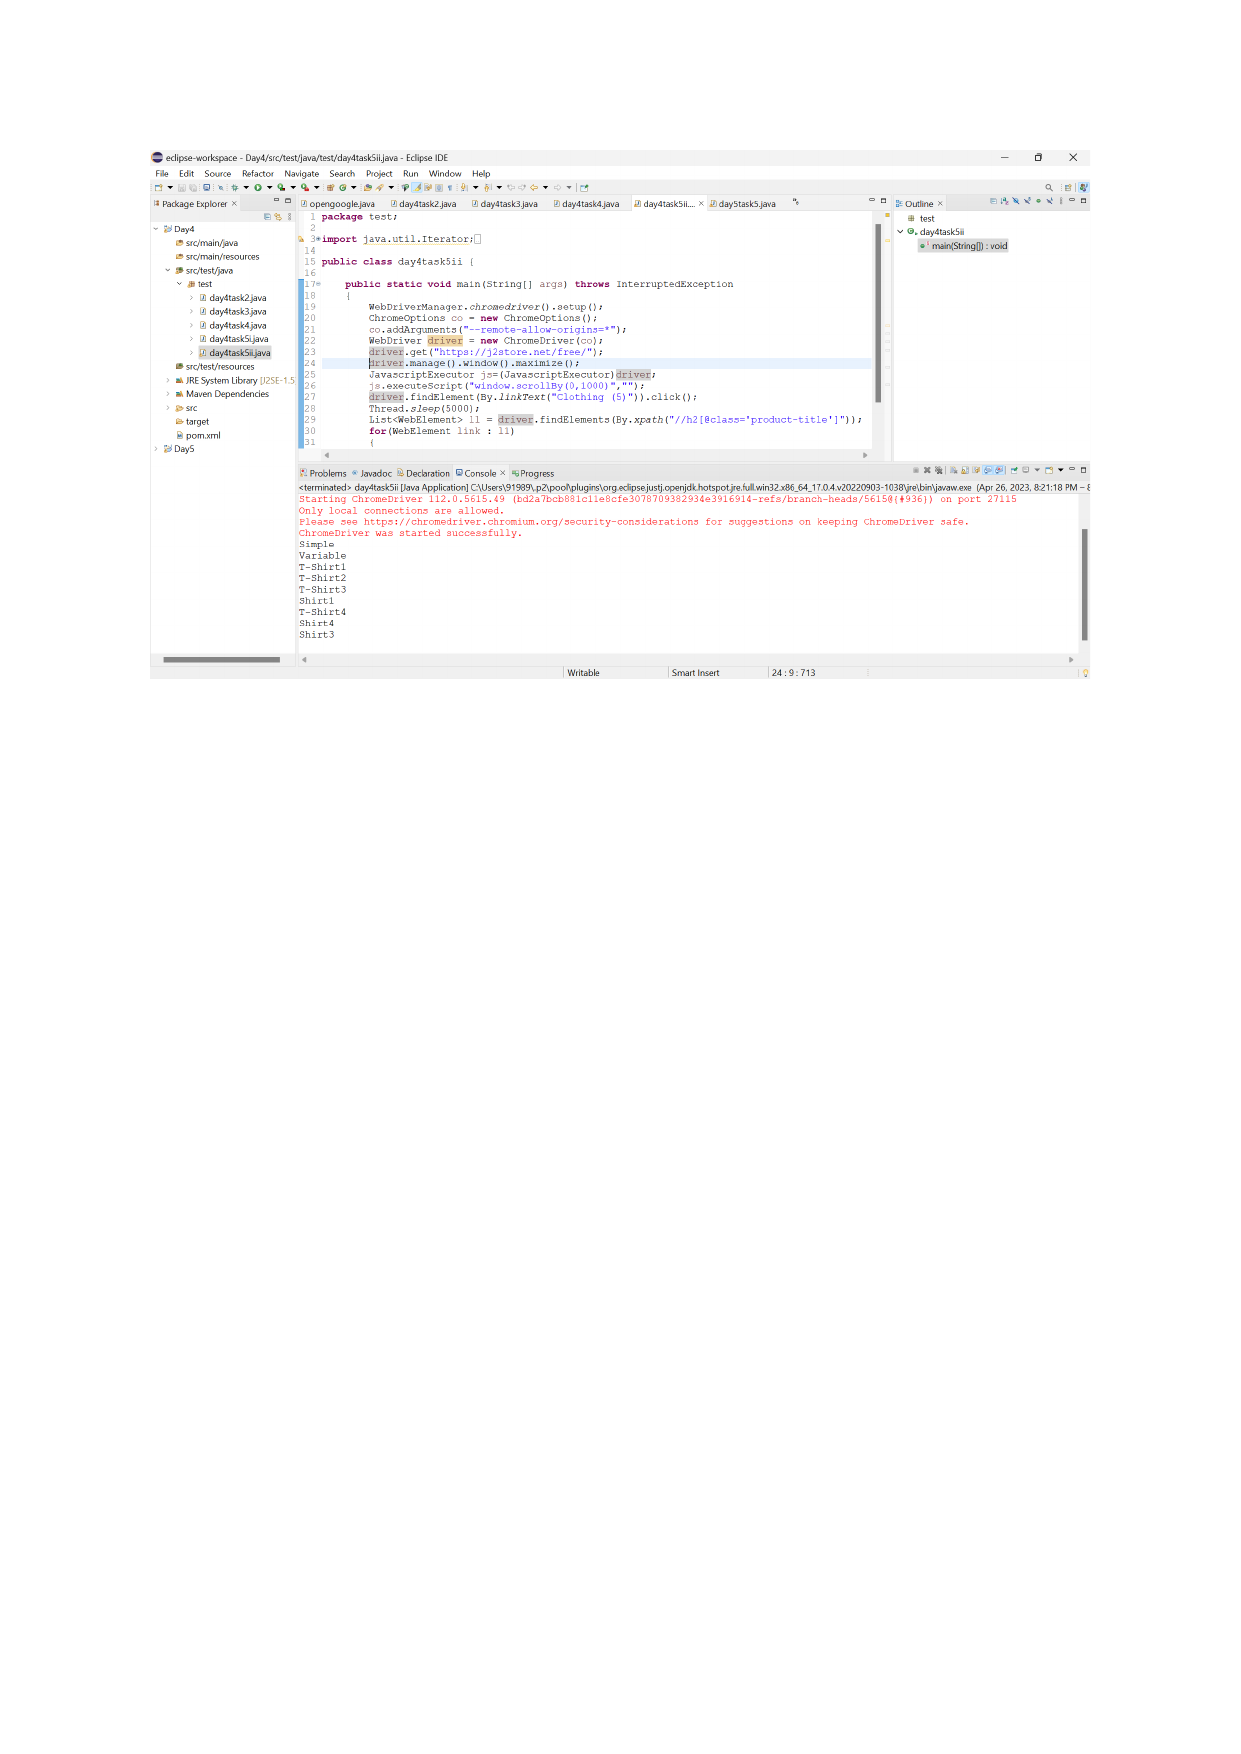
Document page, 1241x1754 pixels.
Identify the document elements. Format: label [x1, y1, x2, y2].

picture [150, 150, 1091, 679]
